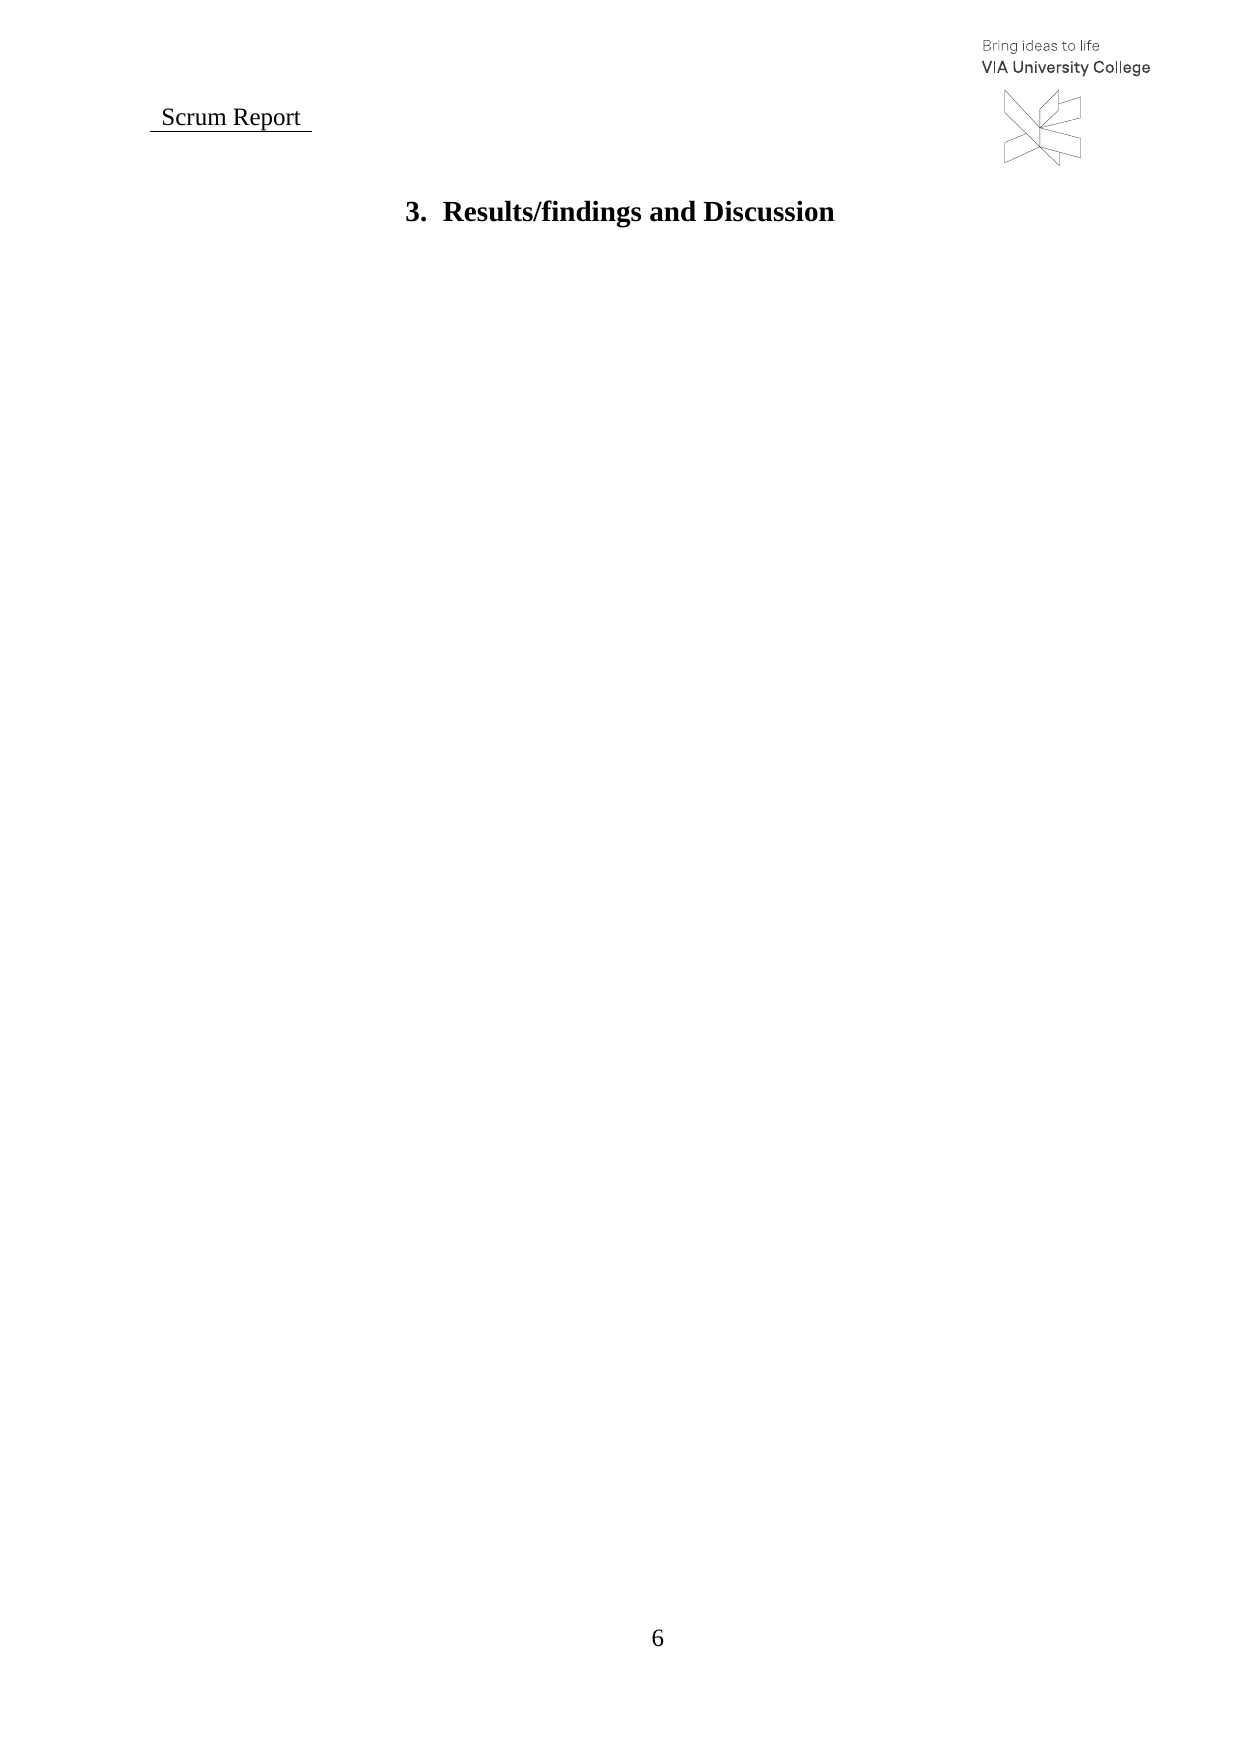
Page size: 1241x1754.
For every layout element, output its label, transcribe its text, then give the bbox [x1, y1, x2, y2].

subtitle Results/findings and Discussion [150, 194, 1090, 227]
